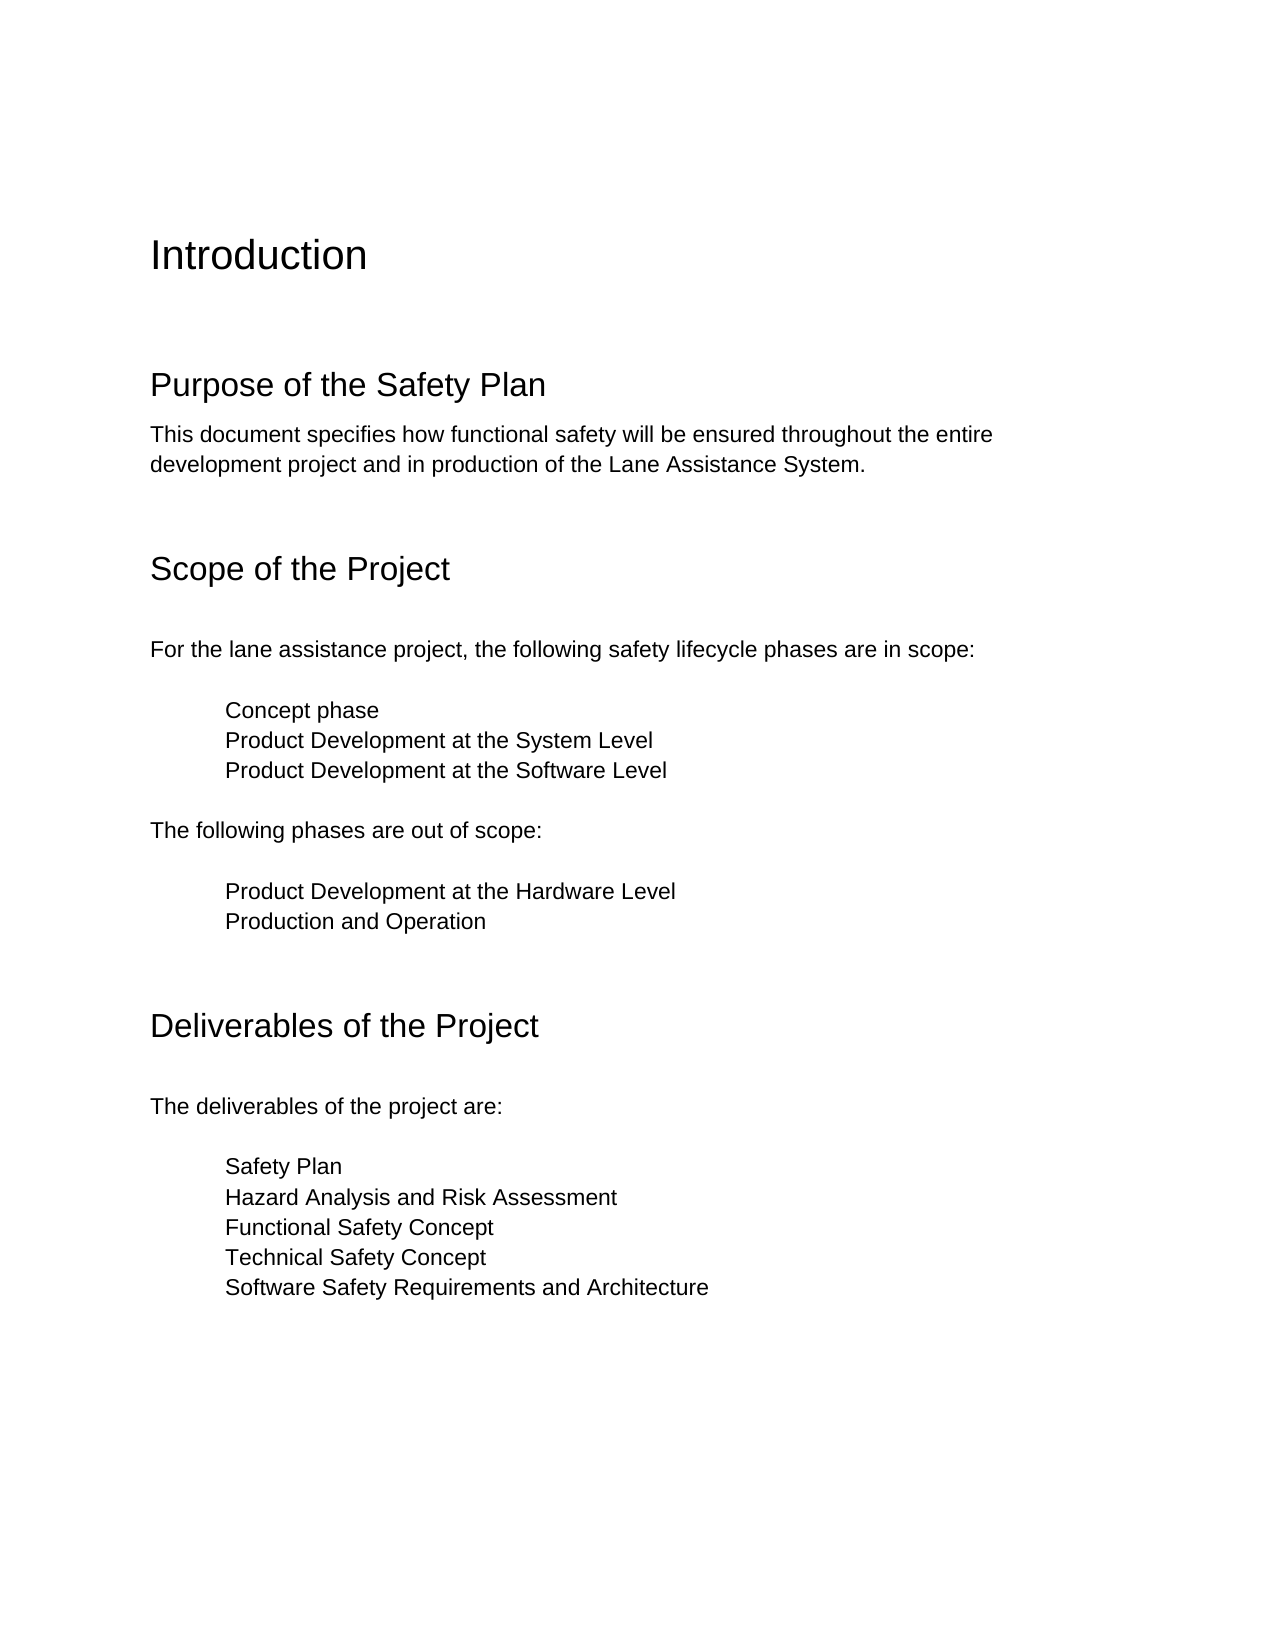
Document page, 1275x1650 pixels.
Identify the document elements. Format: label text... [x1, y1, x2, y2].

text The following phases are out of scope: [150, 817, 1125, 844]
text This document specifies how functional safety will be ensured throughout the entire development project and in production of the Lane Assistance System. [150, 421, 1125, 478]
text Technical Safety Concept [150, 1244, 1125, 1270]
subtitle Scope of the Project [150, 549, 1125, 588]
text Concept phase [150, 697, 1125, 723]
subtitle Introduction [150, 230, 1125, 278]
text Software Safety Requirements and Architecture [150, 1274, 1125, 1301]
text Product Development at the System Level [150, 727, 1125, 753]
text Production and Operation [150, 908, 1125, 934]
text Functional Safety Concept [150, 1214, 1125, 1240]
text Hazard Analysis and Risk Assessment [150, 1183, 1125, 1210]
subtitle Purpose of the Safety Plan [150, 364, 1125, 403]
text For the lane assistance project, the following safety lifecycle phases are in scope: [150, 636, 1125, 663]
text Product Development at the Hardware Level [150, 878, 1125, 904]
text The deliverables of the project are: [150, 1093, 1125, 1119]
text Safety Plan [150, 1153, 1125, 1180]
text Product Development at the Software Level [150, 757, 1125, 783]
subtitle Deliverables of the Project [150, 1006, 1125, 1044]
